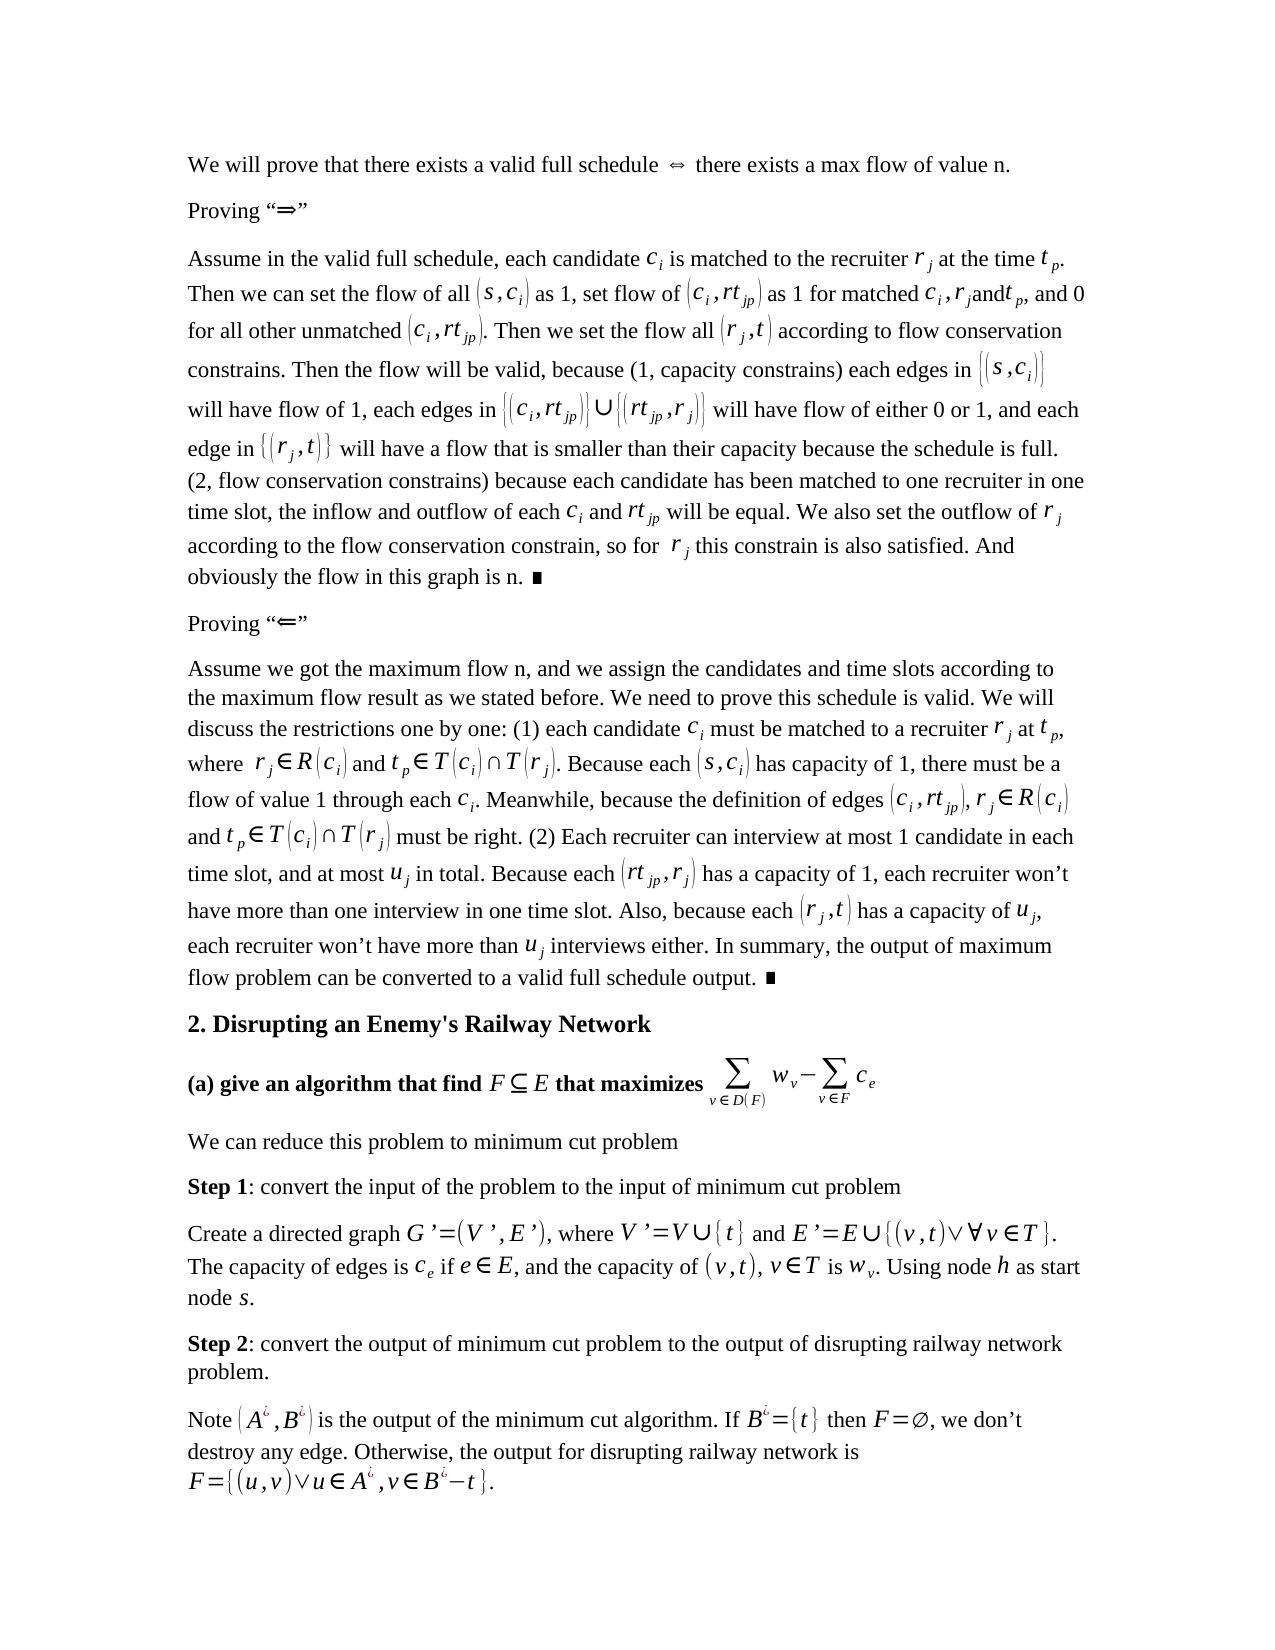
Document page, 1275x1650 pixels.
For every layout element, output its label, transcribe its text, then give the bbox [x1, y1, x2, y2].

text Note is the output of the minimum cut algorithm. If then , we don’t destroy any edge. Otherwise, the output for disrupting railway network is . [187, 1403, 1087, 1497]
text Proving “” [187, 196, 1087, 224]
text Assume in the valid full schedule, each candidate is matched to the recruiter at the time . Then we can set the flow of all as 1, set flow of as 1 for matched and, and 0 for all other unmatched . Then we set the flow all according to flow conservation constrains. Then the flow will be valid, because (1, capacity constrains) each edges in will have flow of 1, each edges in will have flow of either 0 or 1, and each edge in will have a flow that is smaller than their capacity because the schedule is full. (2, flow conservation constrains) because each candidate has been matched to one recruiter in one time slot, the inflow and outflow of each and will be equal. We also set the outflow of according to the flow conservation constrain, so for this constrain is also satisfied. And obviously the flow in this graph is n. [187, 243, 1087, 590]
text (a) give an algorithm that find that maximizes [187, 1057, 1087, 1109]
text Proving “” [187, 609, 1087, 637]
text Step 2: convert the output of minimum cut problem to the output of disrupting railway network problem. [187, 1330, 1087, 1385]
text We can reduce this problem to minimum cut problem [187, 1128, 1087, 1154]
text Assume we got the maximum flow n, and we assign the candidates and time slots according to the maximum flow result as we stated before. We need to prove this schedule is valid. We will discuss the restrictions one by one: (1) each candidate must be matched to a recruiter at , where and . Because each has capacity of 1, there must be a flow of value 1 through each . Meanwhile, because the definition of edges , and must be right. (2) Each recruiter can interview at most 1 candidate in each time slot, and at most in total. Because each has a capacity of 1, each recruiter won’t have more than one interview in one time slot. Also, because each has a capacity of , each recruiter won’t have more than interviews either. In summary, the output of maximum flow problem can be converted to a valid full schedule output. [187, 655, 1087, 991]
text Create a directed graph , where and . The capacity of edges is if , and the capacity of , is . Using node as start node . [187, 1218, 1087, 1311]
text Step 1: convert the input of the problem to the input of minimum cut problem [187, 1173, 1087, 1199]
text We will prove that there exists a valid full schedule there exists a max flow of value n. [187, 150, 1087, 178]
text 2. Disrupting an Enemy's Railway Network [187, 1009, 1087, 1038]
